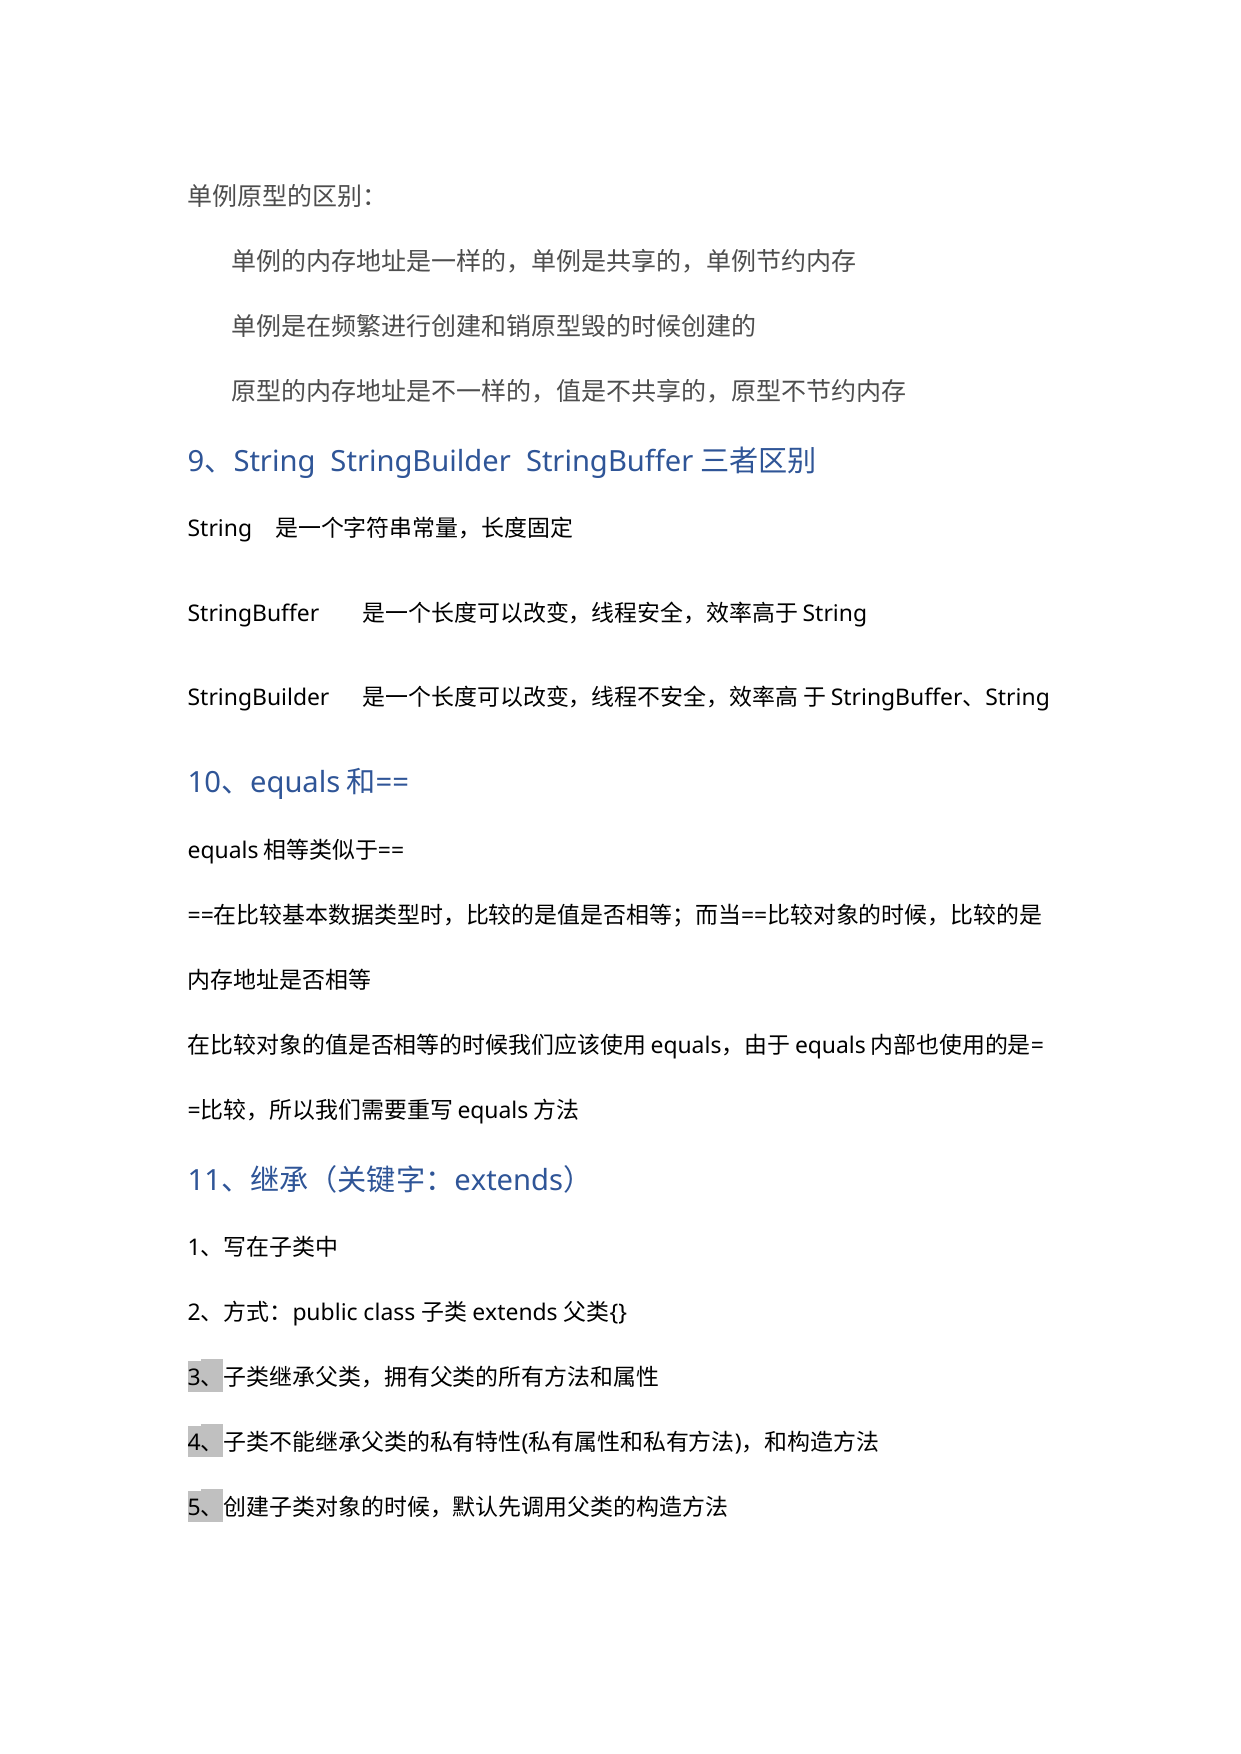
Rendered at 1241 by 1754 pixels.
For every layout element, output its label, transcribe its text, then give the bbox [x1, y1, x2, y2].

subtitle 9、String StringBuilder StringBuffer三者区别 [187, 426, 1053, 491]
text ==在比较基本数据类型时，比较的是值是否相等；而当==比较对象的时候，比较的是内存地址是否相等 [187, 881, 1053, 1011]
text String 是一个字符串常量，长度固定 [187, 494, 1053, 559]
text 2、方式：public class 子类 extends 父类{} [187, 1278, 1053, 1343]
subtitle 10、equals和== [187, 747, 1053, 812]
text 单例的内存地址是一样的，单例是共享的，单例节约内存 [187, 227, 1053, 292]
text StringBuffer 是一个长度可以改变，线程安全，效率高于String [187, 579, 1053, 644]
text 在比较对象的值是否相等的时候我们应该使用equals，由于equals内部也使用的是==比较，所以我们需要重写equals方法 [187, 1011, 1053, 1141]
text 4、子类不能继承父类的私有特性(私有属性和私有方法)，和构造方法 [187, 1408, 1053, 1473]
text StringBuilder 是一个长度可以改变，线程不安全，效率高 于StringBuffer、String [187, 663, 1053, 728]
text 单例原型的区别： [187, 162, 1053, 227]
text 原型的内存地址是不一样的，值是不共享的，原型不节约内存 [187, 357, 1053, 422]
text 单例是在频繁进行创建和销原型毁的时候创建的 [187, 292, 1053, 357]
text 3、子类继承父类，拥有父类的所有方法和属性 [187, 1343, 1053, 1408]
text 1、写在子类中 [187, 1213, 1053, 1278]
subtitle 11、继承（关键字：extends） [187, 1145, 1053, 1210]
text equals相等类似于== [187, 816, 1053, 881]
text 5、创建子类对象的时候，默认先调用父类的构造方法 [187, 1473, 1053, 1538]
